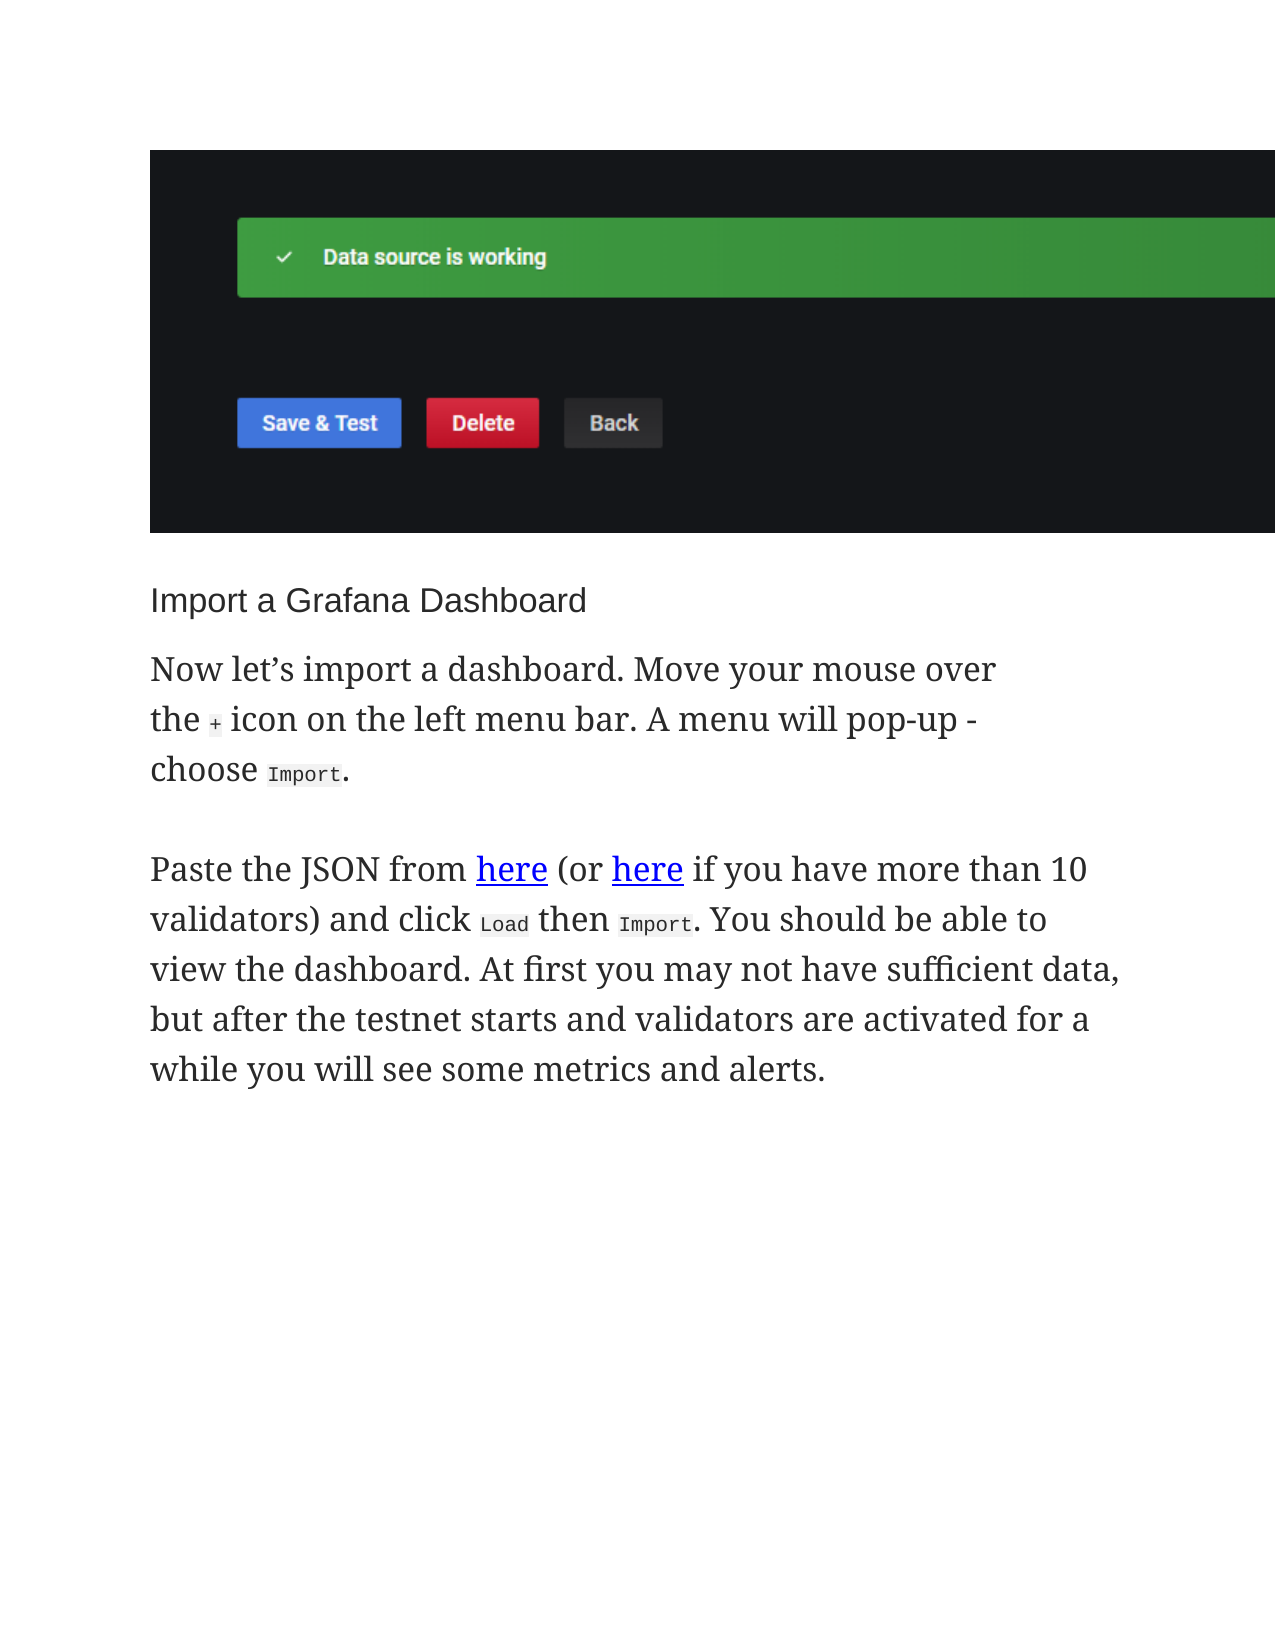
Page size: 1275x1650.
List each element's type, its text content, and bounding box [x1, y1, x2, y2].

picture [150, 150, 1275, 533]
text Paste the JSON from here (or here if you have more than 10 validators) and click Load then Import. You should be able to view the dashboard. At first you may not have sufficient data, but after the testnet starts and validators are activated for a while you will see some metrics and alerts. [150, 841, 1125, 1091]
text Now let’s import a dashboard. Move your mouse over the + icon on the left menu bar. A menu will pop-up - choose Import. [150, 641, 1125, 791]
text Import a Grafana Dashboard [150, 576, 1125, 619]
